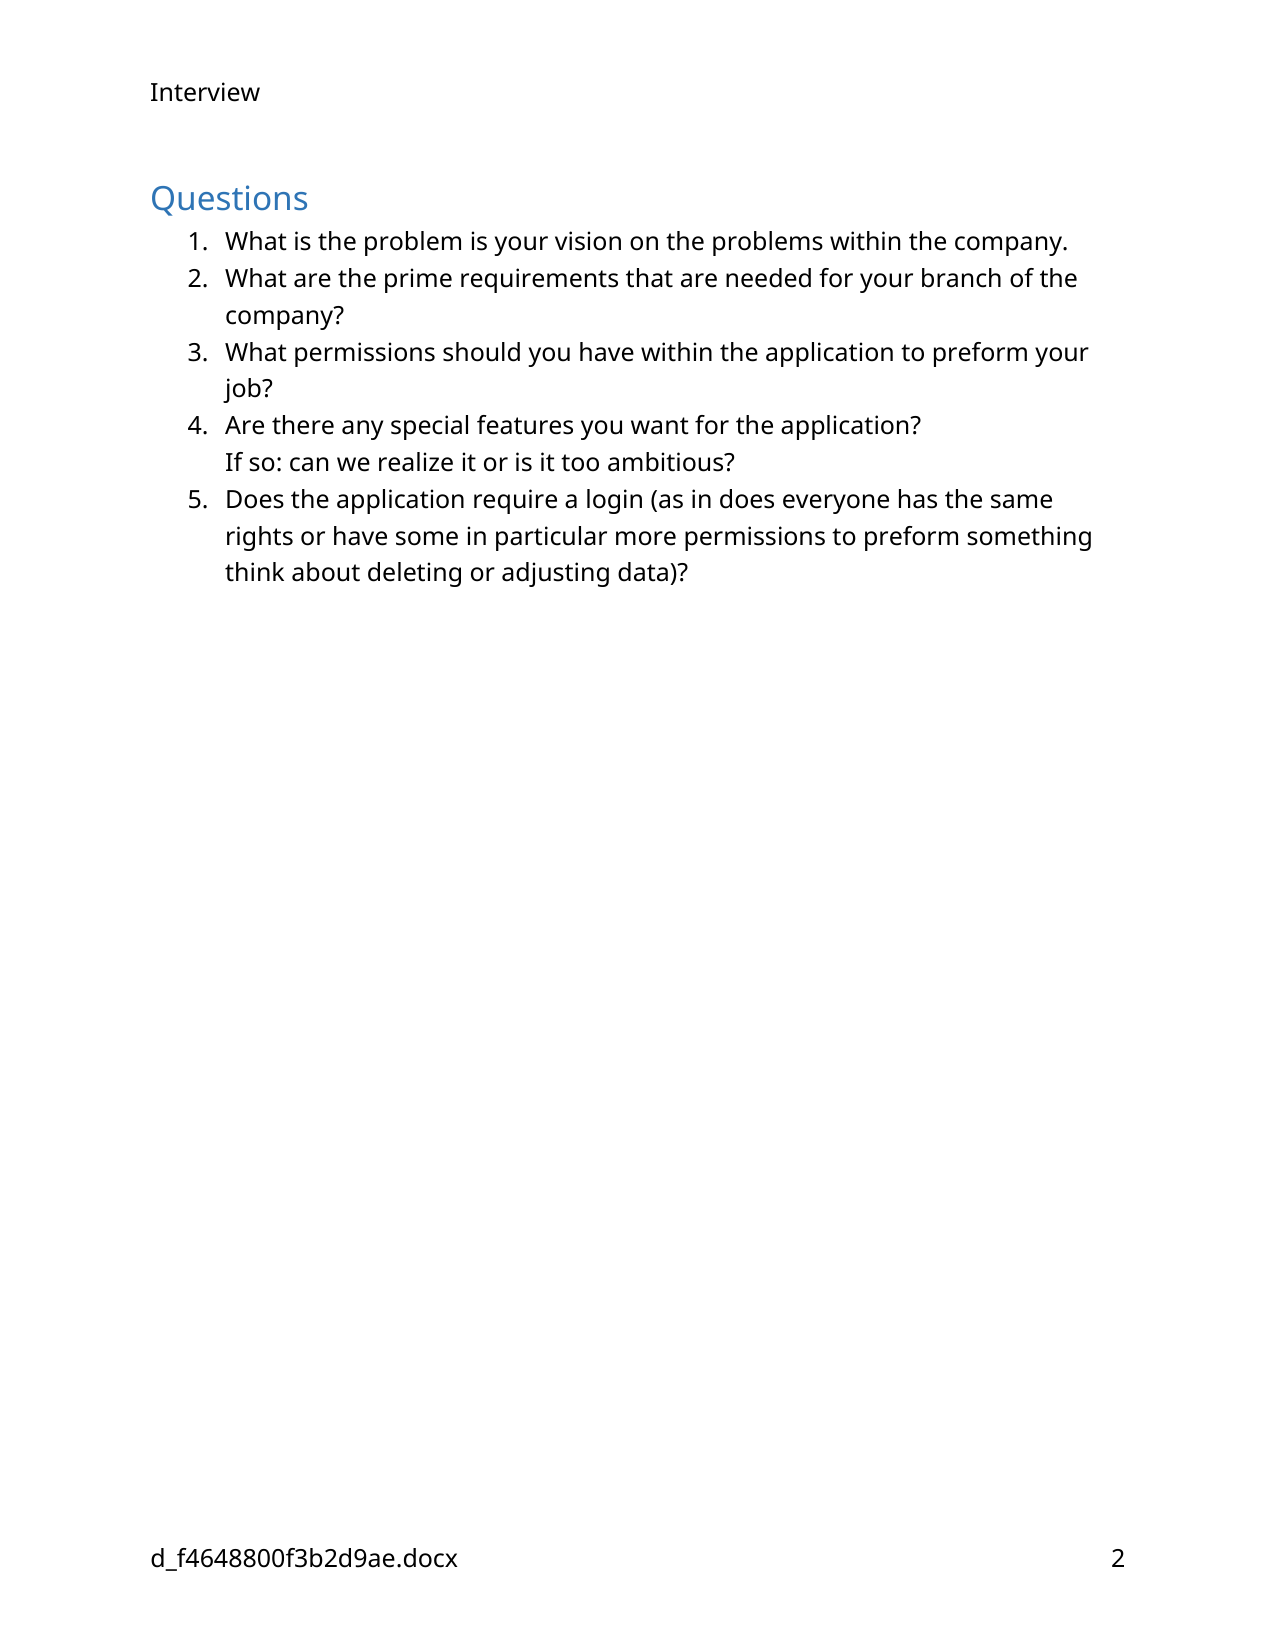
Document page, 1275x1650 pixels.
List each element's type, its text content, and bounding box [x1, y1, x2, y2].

list Are there any special features you want for the application? If so: can we realize it or is it too ambitious? [187, 408, 1125, 479]
subtitle Questions [150, 175, 1125, 220]
list What permissions should you have within the application to preform your job? [187, 334, 1125, 405]
list What is the problem is your vision on the problems within the company. [187, 224, 1125, 258]
list Does the application require a login (as in does everyone has the same rights or have some in particular more permissions to preform something think about deleting or adjusting data)? [187, 481, 1125, 589]
list What are the prime requirements that are needed for your branch of the company? [187, 261, 1125, 332]
